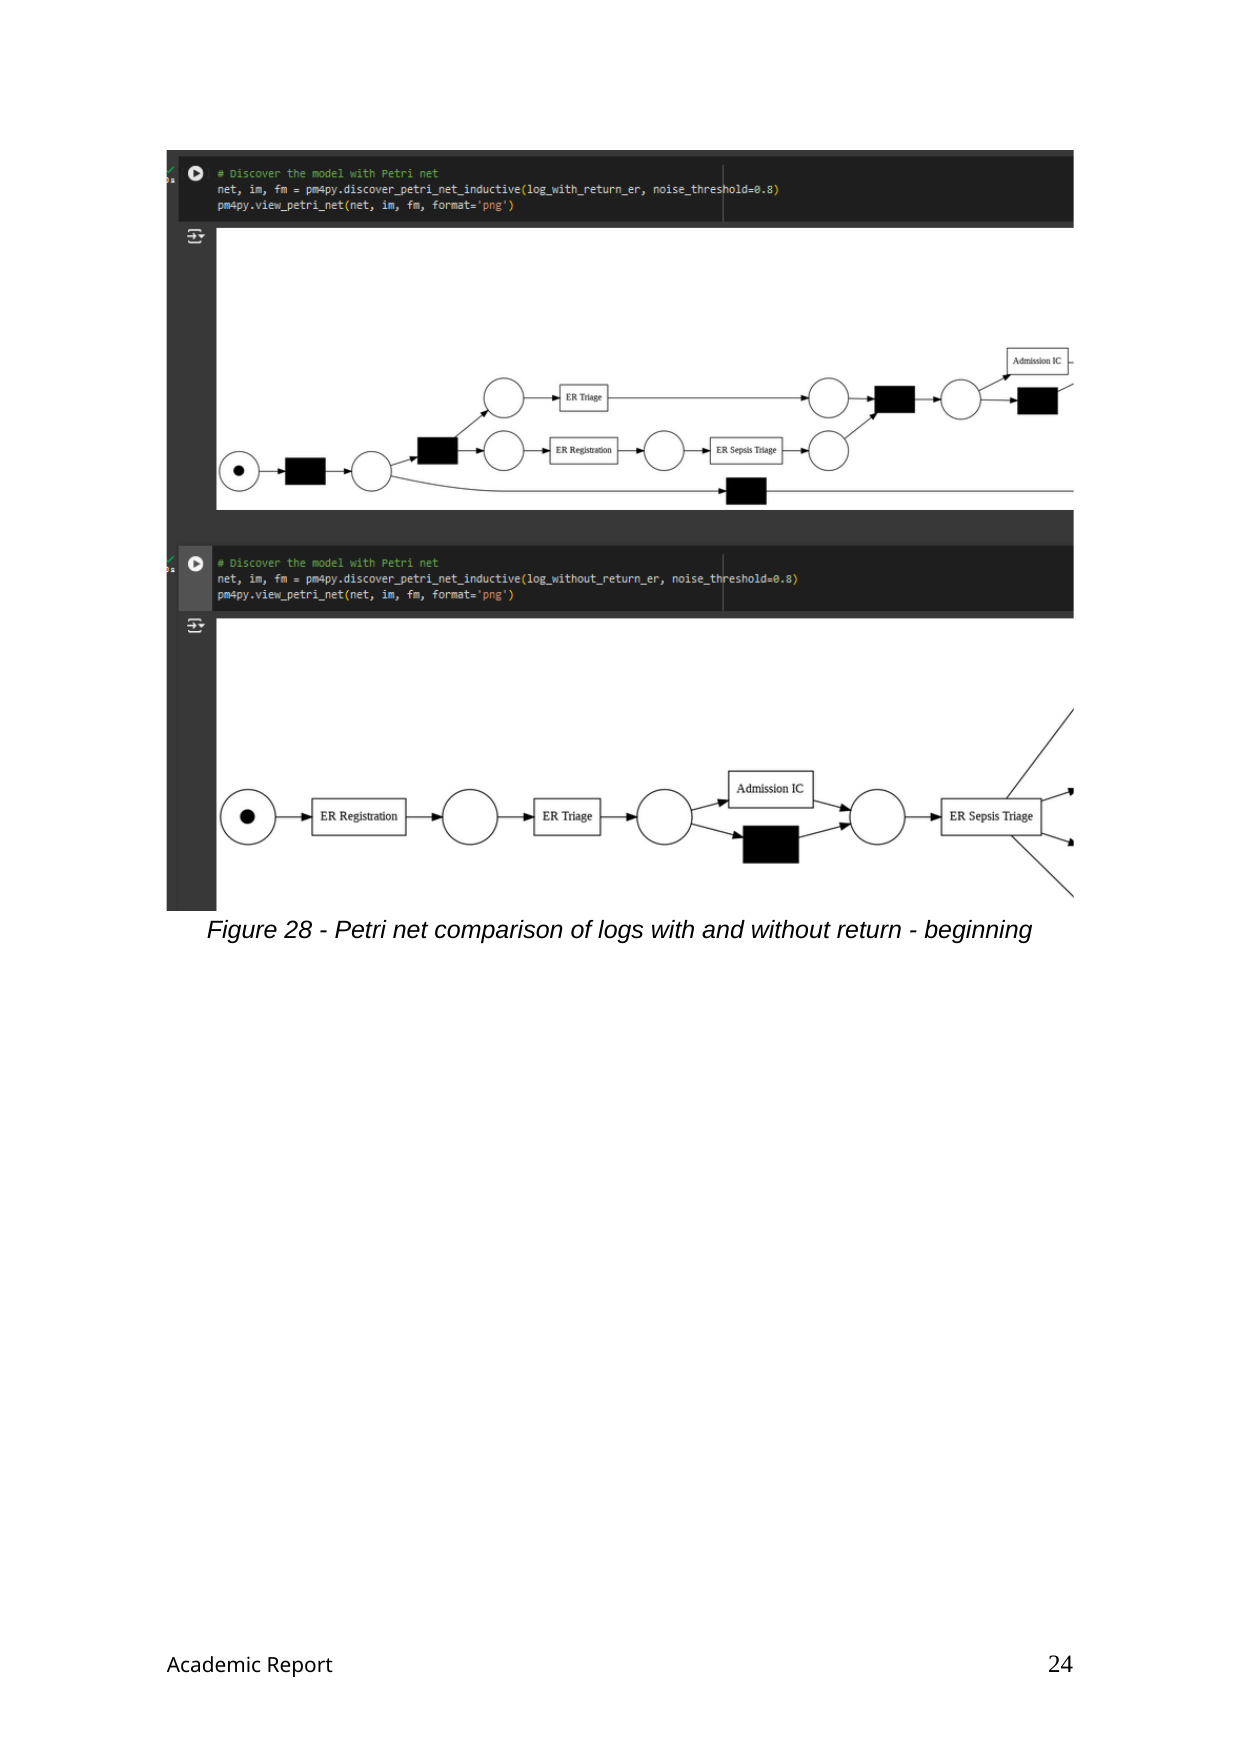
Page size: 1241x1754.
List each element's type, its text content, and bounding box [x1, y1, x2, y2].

text Figure 28 - Petri net comparison of logs with and without return - beginning [167, 915, 1073, 943]
picture [166, 150, 1074, 911]
